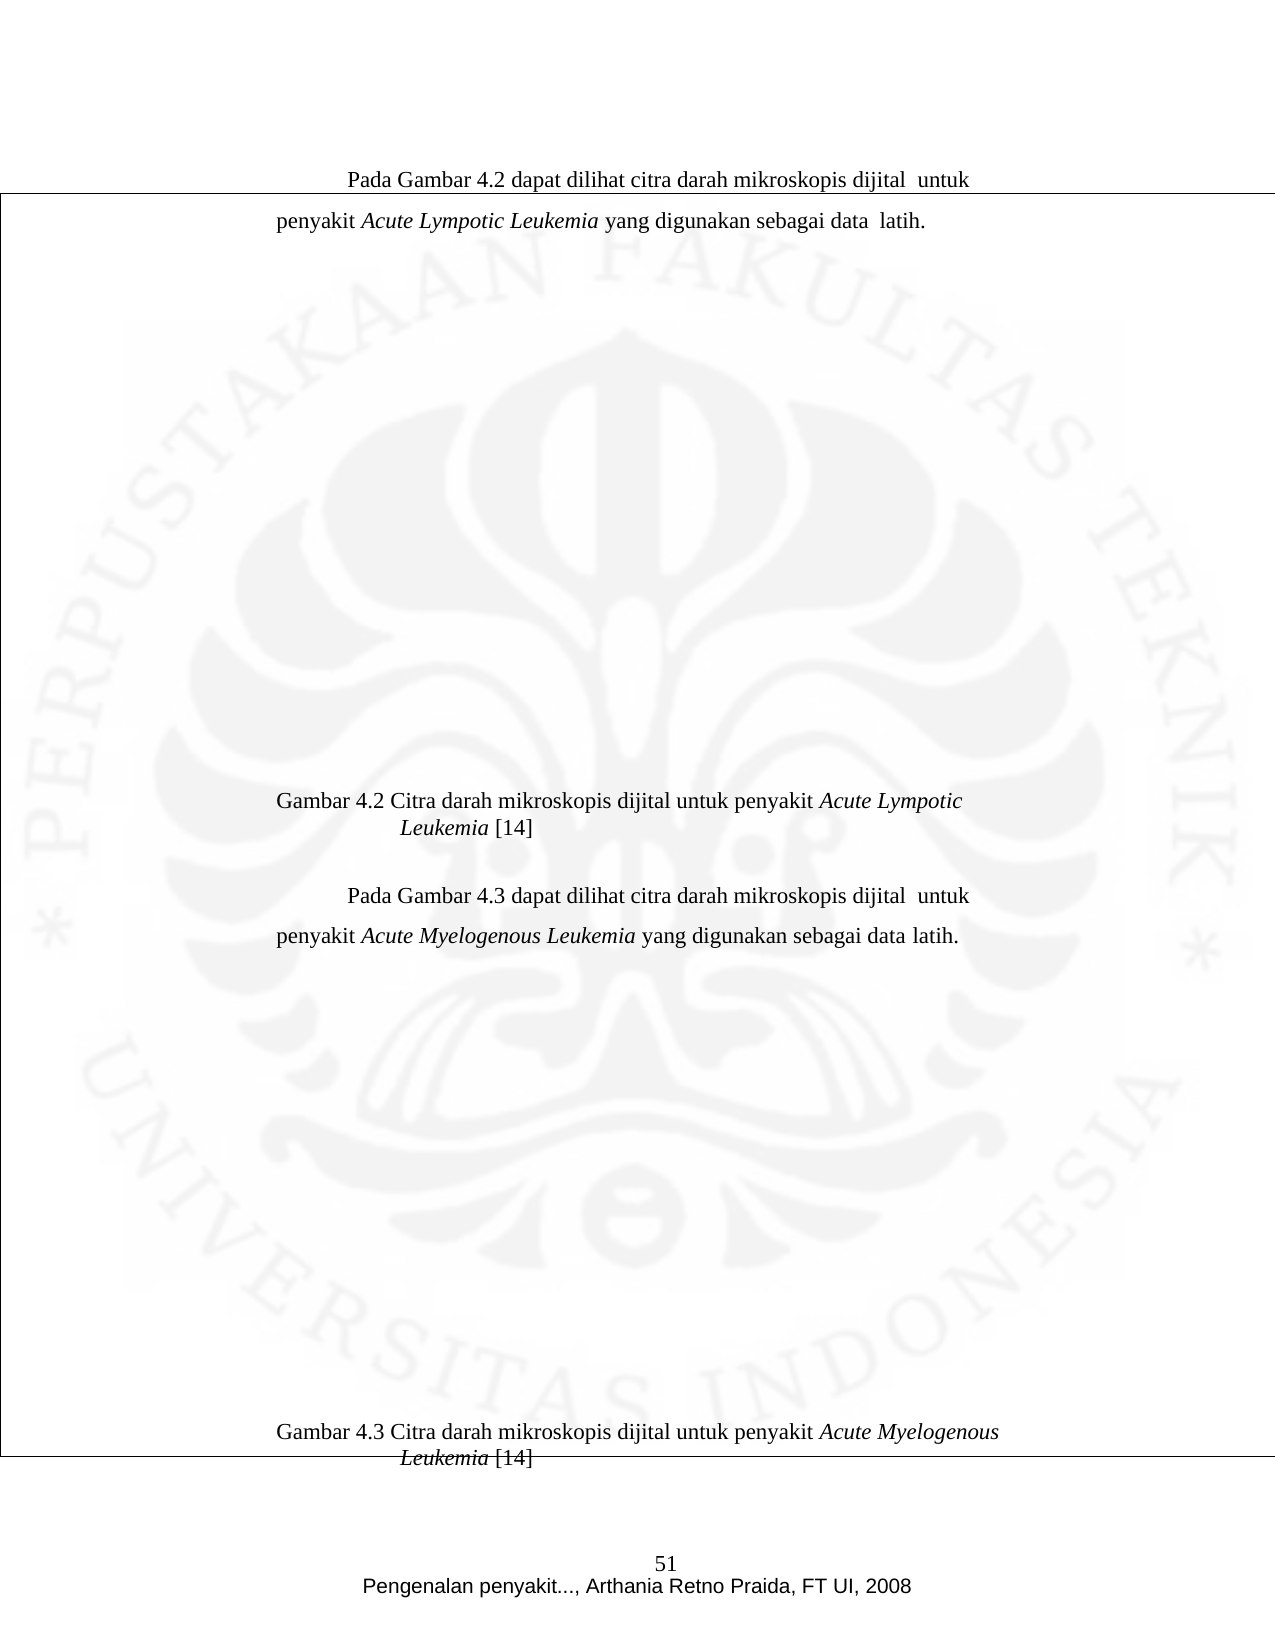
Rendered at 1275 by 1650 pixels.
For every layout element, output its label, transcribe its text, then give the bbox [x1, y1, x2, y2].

text Pada Gambar 4.3 dapat dilihat citra darah mikroskopis dijital untuk penyakit Acute Myelogenous Leukemia yang digunakan sebagai data latih. [276, 882, 1048, 948]
text Gambar 4.3 Citra darah mikroskopis dijital untuk penyakit Acute Myelogenous Leukemia [14] [276, 1418, 1048, 1471]
picture [1, 194, 1275, 1456]
text Pada Gambar 4.2 dapat dilihat citra darah mikroskopis dijital untuk penyakit Acute Lympotic Leukemia yang digunakan sebagai data latih. [276, 167, 1048, 233]
text Gambar 4.2 Citra darah mikroskopis dijital untuk penyakit Acute Lympotic Leukemia [14] [276, 787, 1048, 840]
